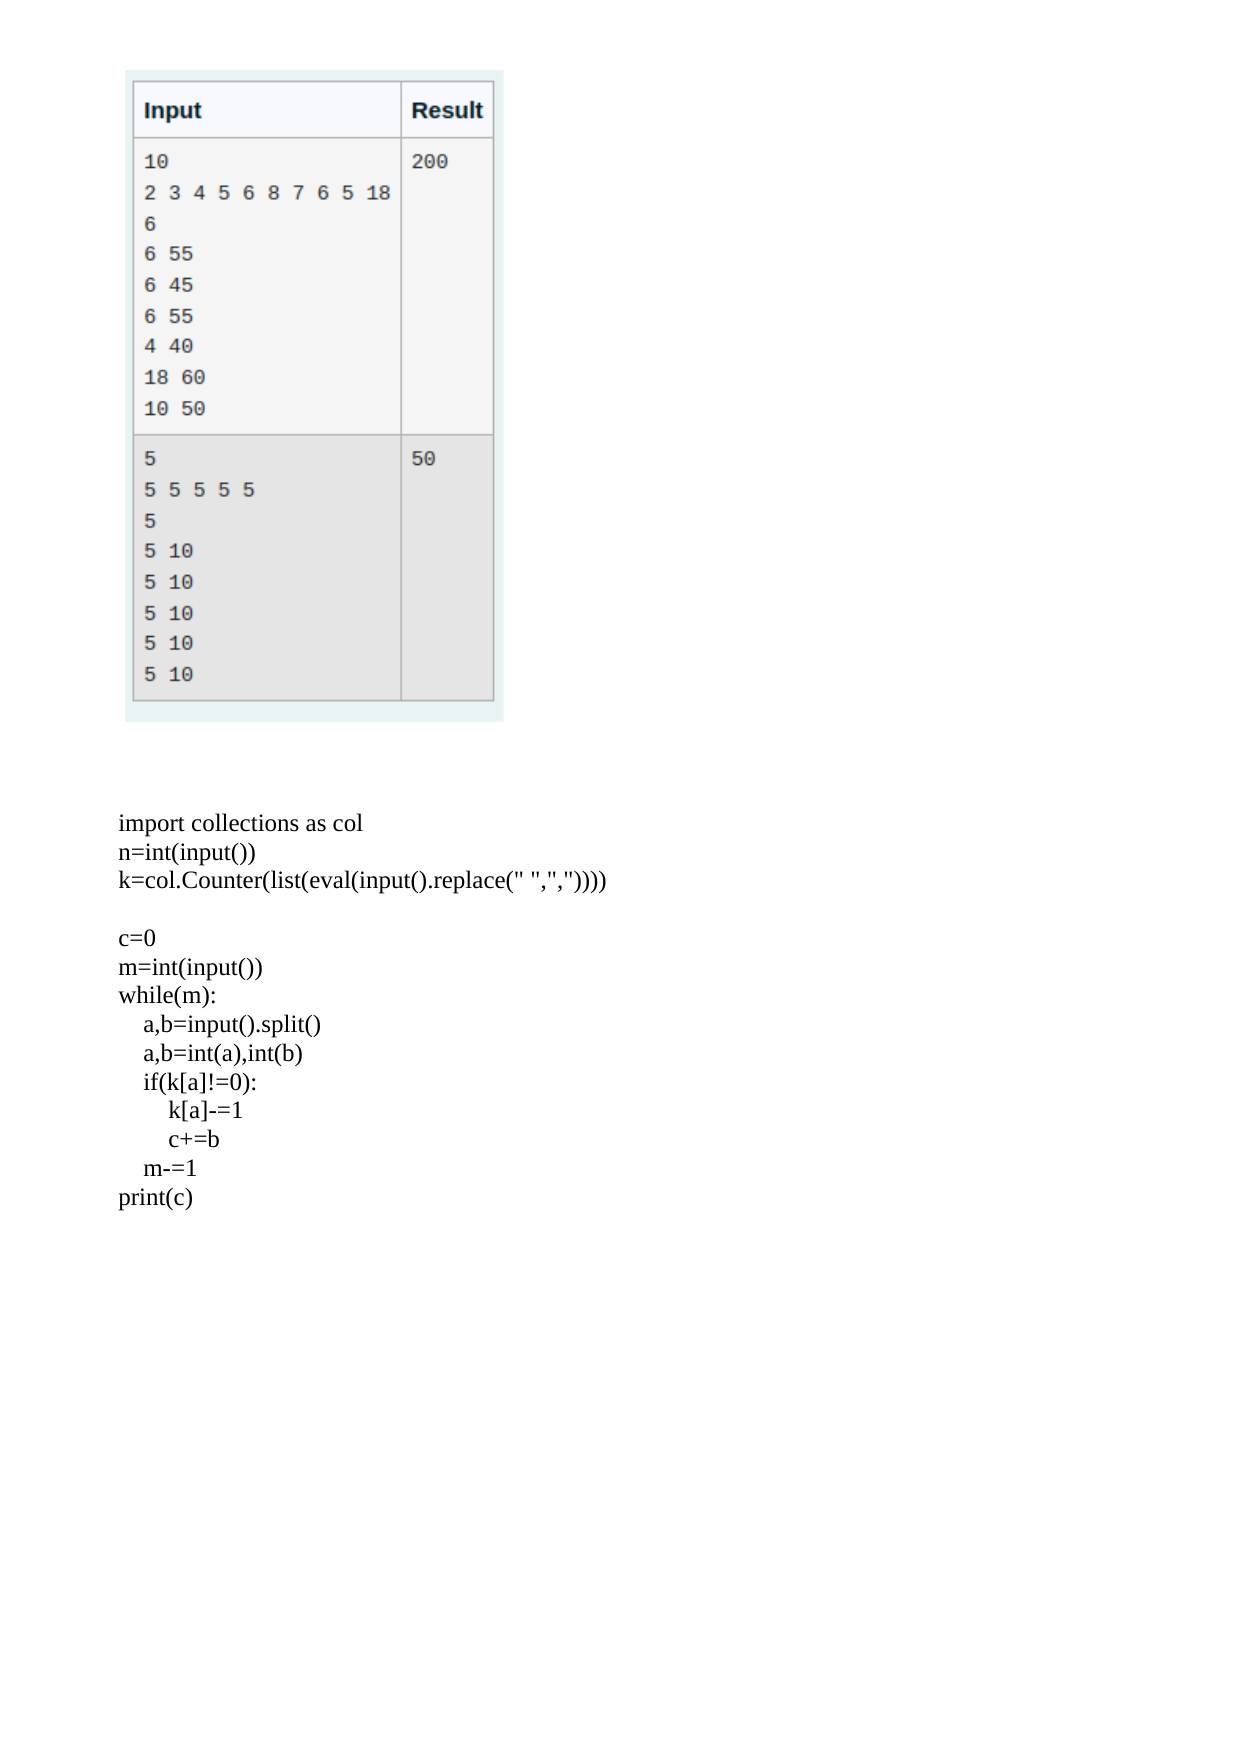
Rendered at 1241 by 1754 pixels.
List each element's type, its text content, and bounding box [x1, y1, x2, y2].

text a,b=int(a),int(b) [118, 1038, 1122, 1067]
text m=int(input()) [118, 952, 1122, 981]
text c=0 [118, 923, 1122, 952]
text print(c) [118, 1182, 1122, 1211]
text if(k[a]!=0): [118, 1067, 1122, 1096]
picture [125, 70, 504, 722]
text k[a]-=1 [118, 1096, 1122, 1124]
text import collections as col [118, 808, 1122, 837]
text a,b=input().split() [118, 1009, 1122, 1038]
text c+=b [118, 1124, 1122, 1153]
text n=int(input()) [118, 837, 1122, 866]
text k=col.Counter(list(eval(input().replace(" ",",")))) [118, 866, 1122, 894]
text while(m): [118, 981, 1122, 1009]
text m-=1 [118, 1153, 1122, 1182]
